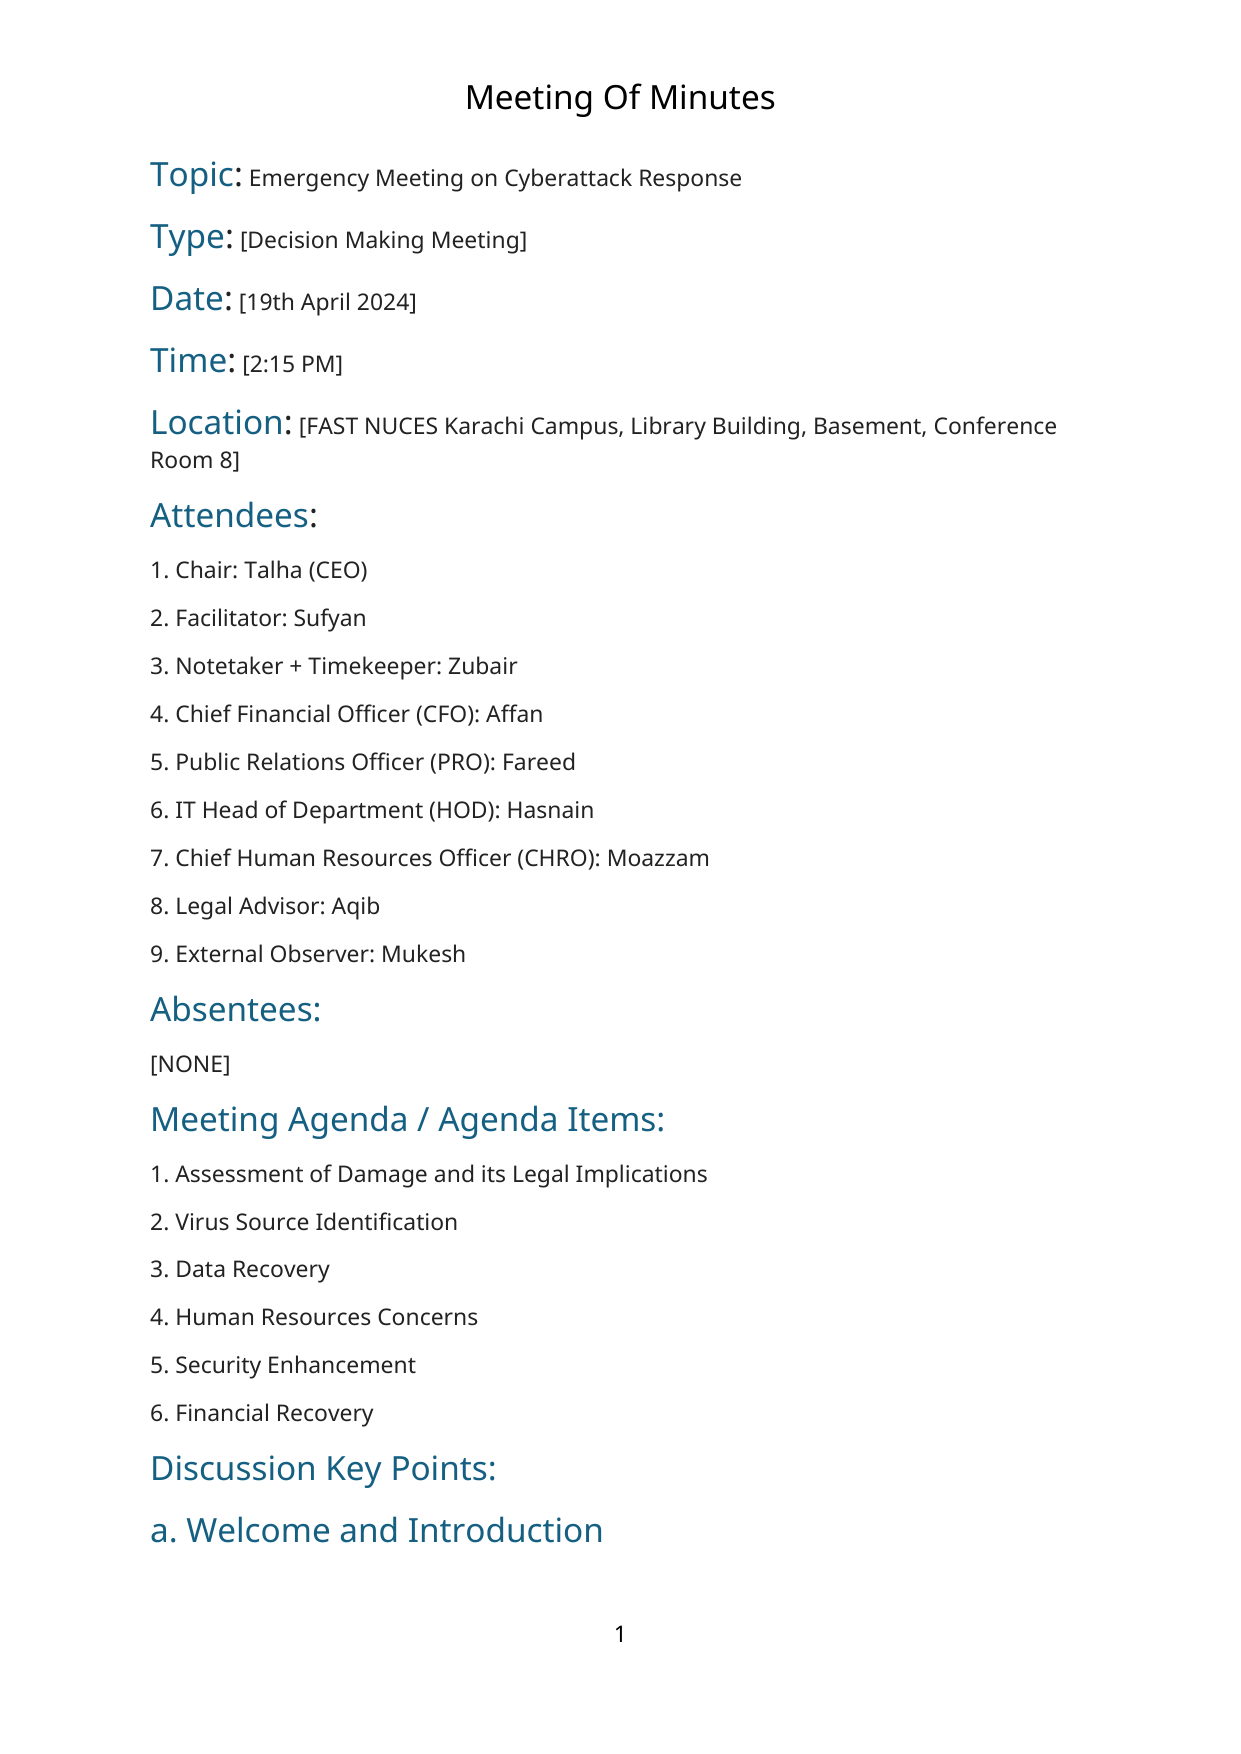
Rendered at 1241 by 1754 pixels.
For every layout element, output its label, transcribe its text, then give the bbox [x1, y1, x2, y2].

text [NONE] [150, 1047, 1090, 1079]
text 5. Public Relations Officer (PRO): Fareed [150, 746, 1090, 777]
text 1. Assessment of Damage and its Legal Implications [150, 1157, 1090, 1189]
text 9. External Observer: Mukesh [150, 937, 1090, 969]
text Time: [2:15 PM] [150, 337, 1090, 382]
text Type: [Decision Making Meeting] [150, 212, 1090, 258]
text 2. Facilitator: Sufyan [150, 602, 1090, 633]
text 5. Security Enhancement [150, 1349, 1090, 1380]
text Date: [19th April 2024] [150, 274, 1090, 320]
text 6. IT Head of Department (HOD): Hasnain [150, 794, 1090, 825]
text 4. Chief Financial Officer (CFO): Affan [150, 698, 1090, 729]
text 4. Human Resources Concerns [150, 1301, 1090, 1332]
text Absentees: [150, 985, 1090, 1031]
text Topic: Emergency Meeting on Cyberattack Response [150, 150, 1090, 196]
text 1. Chair: Talha (CEO) [150, 554, 1090, 585]
text Attendees: [150, 492, 1090, 537]
text 3. Notetaker + Timekeeper: Zubair [150, 650, 1090, 681]
text 6. Financial Recovery [150, 1397, 1090, 1428]
text 2. Virus Source Identification [150, 1205, 1090, 1237]
text Meeting Agenda / Agenda Items: [150, 1095, 1090, 1141]
text Discussion Key Points: [150, 1445, 1090, 1490]
text 8. Legal Advisor: Aqib [150, 889, 1090, 921]
text 3. Data Recovery [150, 1253, 1090, 1284]
text 7. Chief Human Resources Officer (CHRO): Moazzam [150, 842, 1090, 873]
text a. Welcome and Introduction [150, 1507, 1090, 1552]
text Location: [FAST NUCES Karachi Campus, Library Building, Basement, Conference Room 8] [150, 399, 1090, 475]
